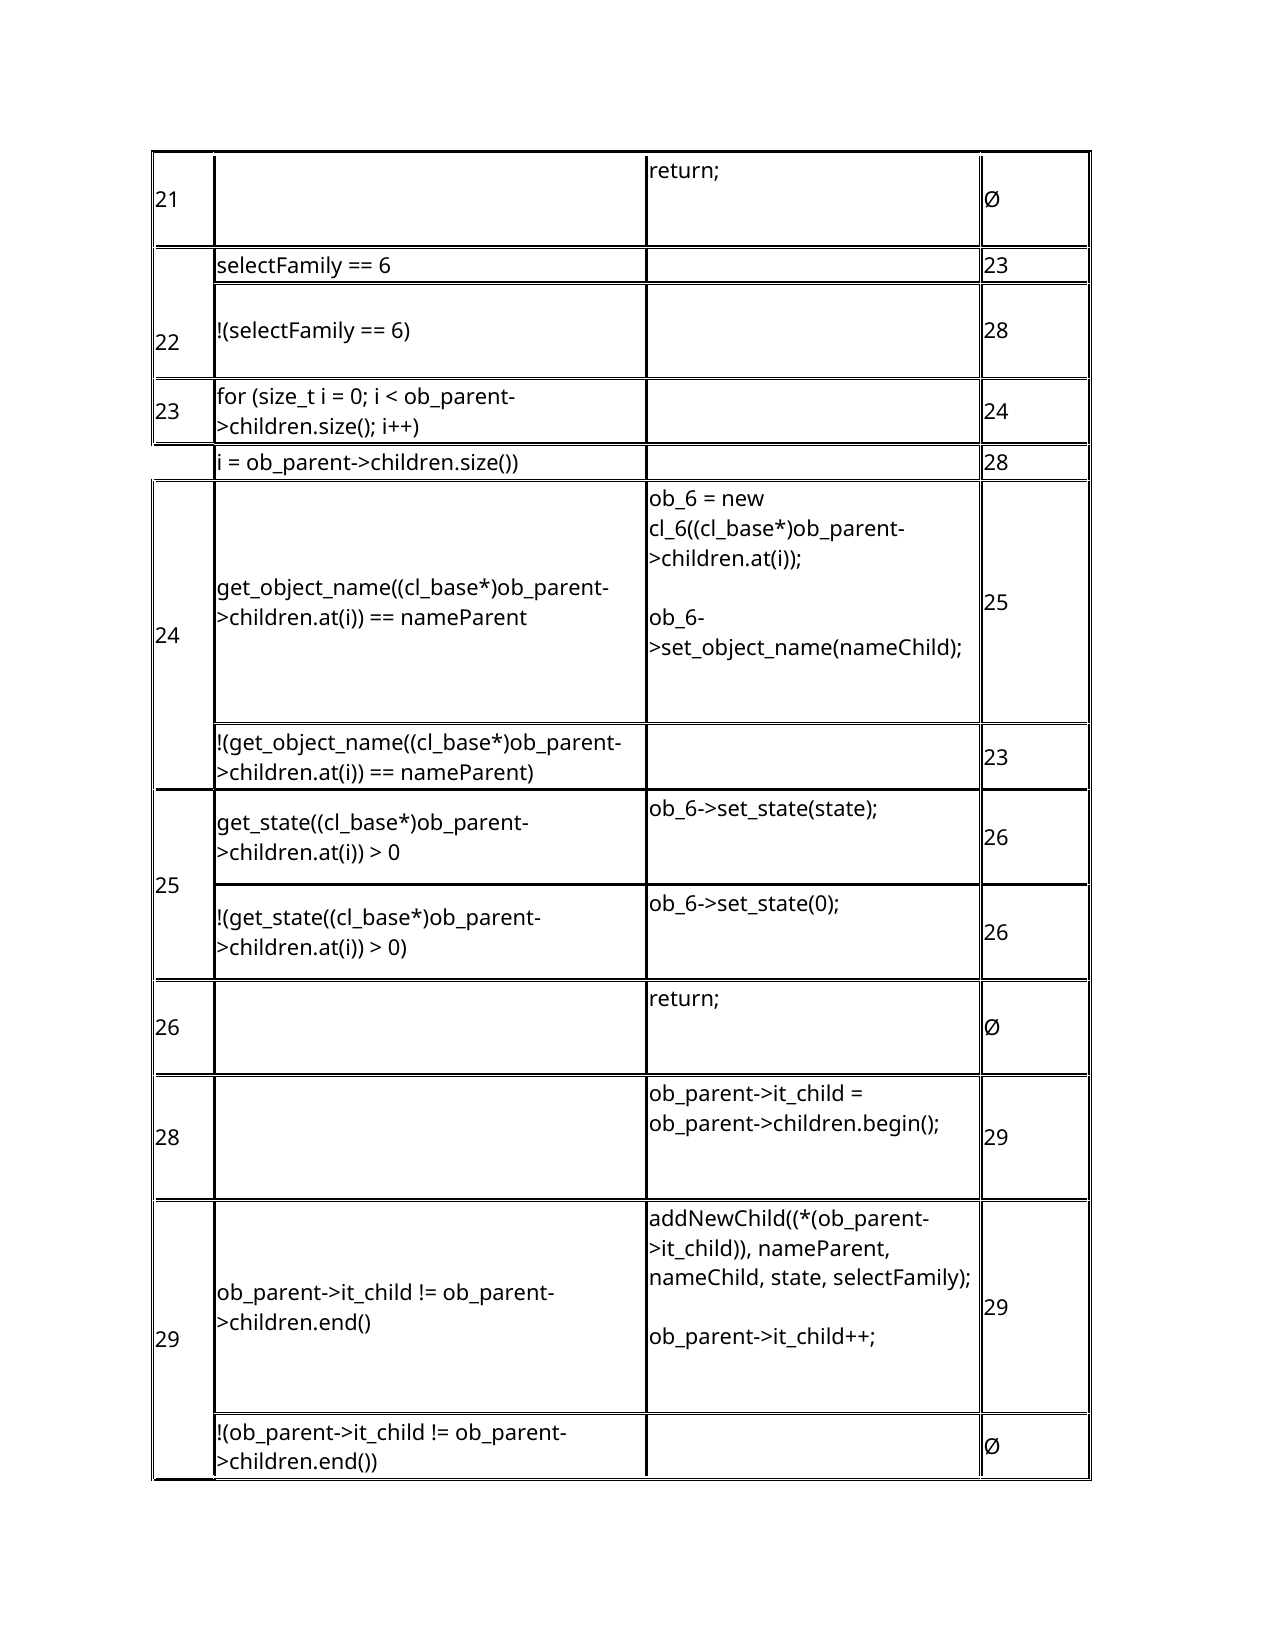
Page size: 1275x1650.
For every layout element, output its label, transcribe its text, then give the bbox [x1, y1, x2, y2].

table_cell [648, 446, 979, 478]
table_cell 29 [983, 1073, 1089, 1198]
table_cell for (size_t i = 0; i < ob_parent->children.size(); i++) [216, 380, 645, 442]
table_cell [216, 1077, 645, 1198]
table_cell !(ob_parent->it_child != ob_parent->children.end()) [214, 1415, 646, 1478]
table_cell get_object_name((cl_base*)ob_parent->children.at(i)) == nameParent [216, 482, 645, 722]
table_cell 29 [983, 1198, 1089, 1412]
table_cell selectFamily == 6 [216, 249, 645, 281]
table_cell [648, 285, 979, 376]
table_cell addNewChild((*(ob_parent->it_child)), nameParent, nameChild, state, selectFamily); ob_parent->it_child++; [648, 1202, 979, 1412]
table_cell 24 [152, 479, 213, 788]
table_cell 24 [983, 376, 1089, 442]
table_cell 23 [981, 722, 1090, 788]
table_cell [216, 982, 645, 1073]
table_cell get_state((cl_base*)ob_parent->children.at(i)) > 0 [216, 791, 645, 883]
table_cell [648, 249, 979, 281]
table_cell Ø [981, 153, 1088, 245]
table_cell i = ob_parent->children.size()) [216, 446, 645, 478]
table_cell [648, 725, 979, 788]
table_cell 26 [983, 883, 1090, 978]
table_cell ob_parent->it_child = ob_parent->children.begin(); [648, 1077, 979, 1198]
table_cell ob_6->set_state(0); [648, 886, 979, 978]
table_cell 26 [983, 788, 1090, 883]
table_cell !(selectFamily == 6) [216, 285, 645, 376]
table_cell 25 [983, 479, 1089, 722]
table_cell 29 [154, 1198, 214, 1478]
table_cell ob_6 = new cl_6((cl_base*)ob_parent->children.at(i)); ob_6->set_object_name(nameChild); [648, 482, 979, 722]
table_cell 22 [154, 245, 213, 376]
table_cell 25 [152, 788, 213, 978]
table_cell return; [648, 982, 979, 1073]
table_cell return; [646, 152, 981, 245]
table_cell [646, 1412, 981, 1478]
table_cell 23 [983, 245, 1089, 281]
table_cell 21 [154, 152, 214, 245]
table_cell ob_parent->it_child != ob_parent->children.end() [216, 1202, 645, 1412]
table_cell [214, 153, 646, 245]
table_cell 28 [983, 281, 1089, 376]
table_cell 28 [983, 442, 1089, 478]
table_cell !(get_state((cl_base*)ob_parent->children.at(i)) > 0) [216, 886, 645, 978]
table_cell [648, 380, 979, 442]
table_cell !(get_object_name((cl_base*)ob_parent->children.at(i)) == nameParent) [216, 725, 645, 788]
table_cell Ø [981, 1412, 1090, 1478]
table_cell 23 [154, 376, 213, 442]
table_cell 26 [154, 978, 213, 1073]
table_cell 28 [154, 1073, 213, 1198]
table_cell ob_6->set_state(state); [648, 791, 979, 883]
table_cell Ø [983, 978, 1089, 1073]
